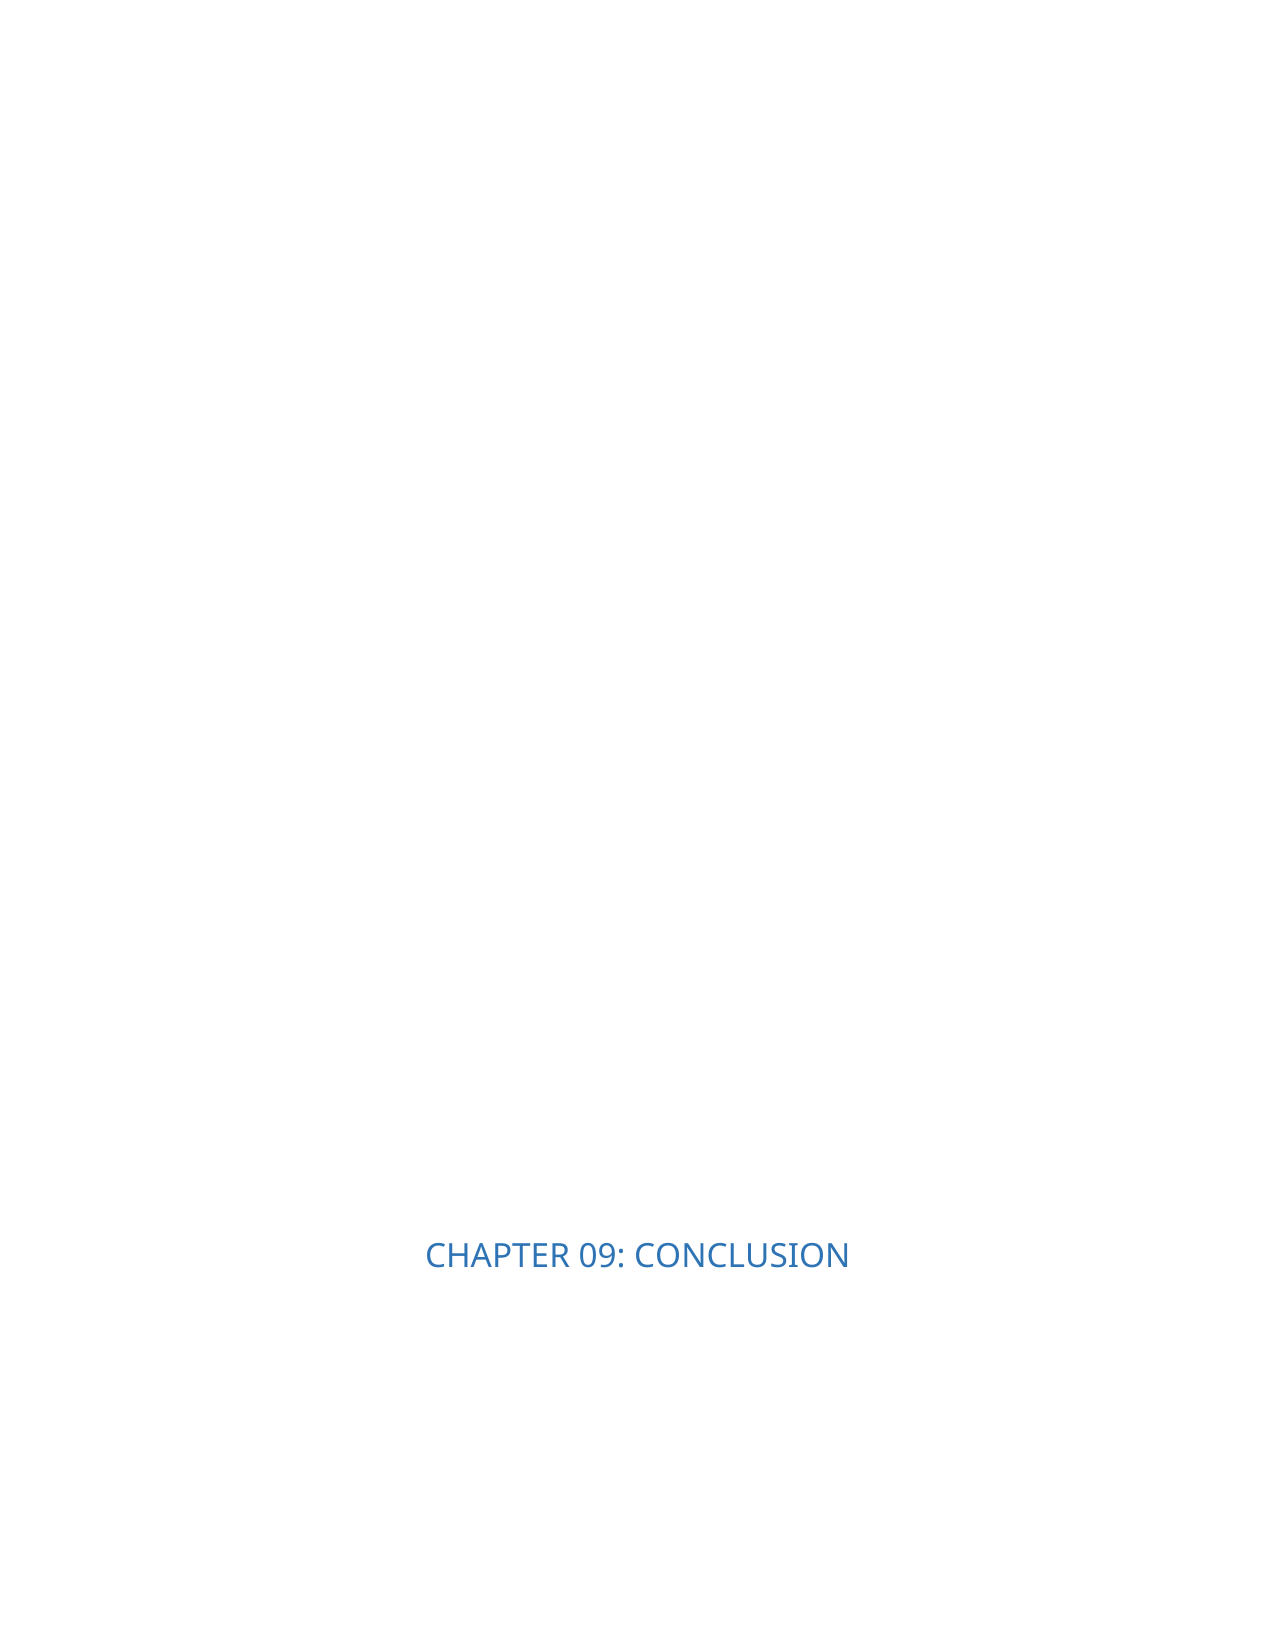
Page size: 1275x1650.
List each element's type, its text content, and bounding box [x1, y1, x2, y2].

subtitle CHAPTER 09: CONCLUSION [150, 1232, 1125, 1278]
